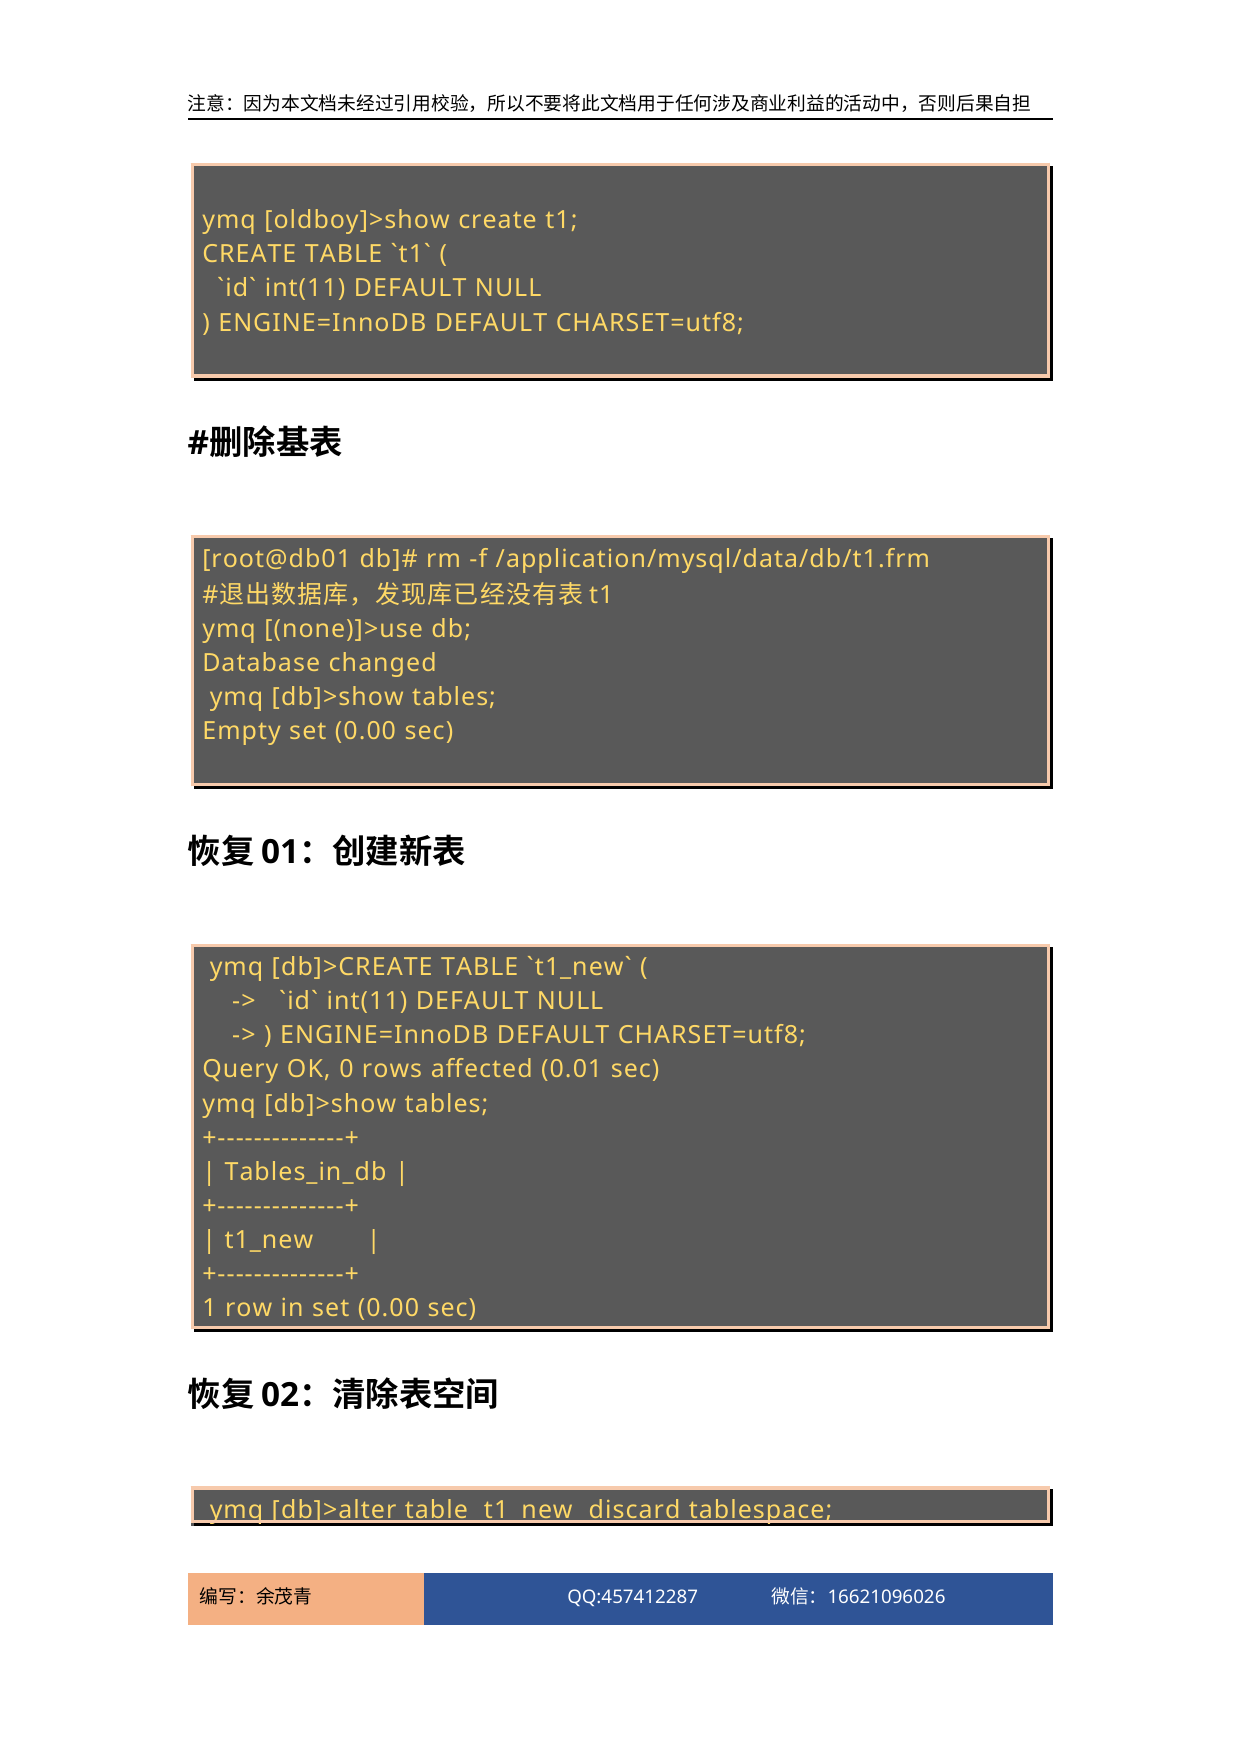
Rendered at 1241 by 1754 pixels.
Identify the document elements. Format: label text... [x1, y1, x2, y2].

text ymq [db]>show tables; [194, 673, 1047, 708]
text ymq [db]>alter table t1_new discard tablespace; [194, 1490, 1047, 1520]
text ymq [oldboy]>show create t1; [194, 197, 1047, 231]
text ymq [db]>CREATE TABLE `t1_new` ( [194, 947, 1047, 978]
text Query OK, 0 rows affected (0.01 sec) [194, 1046, 1047, 1080]
text #退出数据库，发现库已经没有表t1 [194, 569, 1047, 605]
subtitle 恢复01：创建新表 [187, 816, 1053, 881]
text ) ENGINE=InnoDB DEFAULT CHARSET=utf8; [194, 299, 1047, 333]
text `id` int(11) DEFAULT NULL [194, 265, 1047, 299]
text Database changed [194, 639, 1047, 673]
text | t1_new | [194, 1216, 1047, 1250]
text Empty set (0.00 sec) [194, 708, 1047, 742]
text -> `id` int(11) DEFAULT NULL [194, 978, 1047, 1012]
subtitle #删除基表 [187, 408, 1053, 473]
text ymq [(none)]>use db; [194, 605, 1047, 639]
text [root@db01 db]# rm -f /application/mysql/data/db/t1.frm [194, 538, 1047, 569]
text ymq [db]>show tables; [194, 1080, 1047, 1114]
text +--------------+ [194, 1250, 1047, 1284]
text | Tables_in_db | [194, 1148, 1047, 1182]
text -> ) ENGINE=InnoDB DEFAULT CHARSET=utf8; [194, 1012, 1047, 1046]
text +--------------+ [194, 1182, 1047, 1216]
text +--------------+ [194, 1114, 1047, 1148]
text CREATE TABLE `t1` ( [194, 231, 1047, 265]
text 1 row in set (0.00 sec) [194, 1284, 1047, 1326]
subtitle 恢复02：清除表空间 [187, 1359, 1053, 1424]
